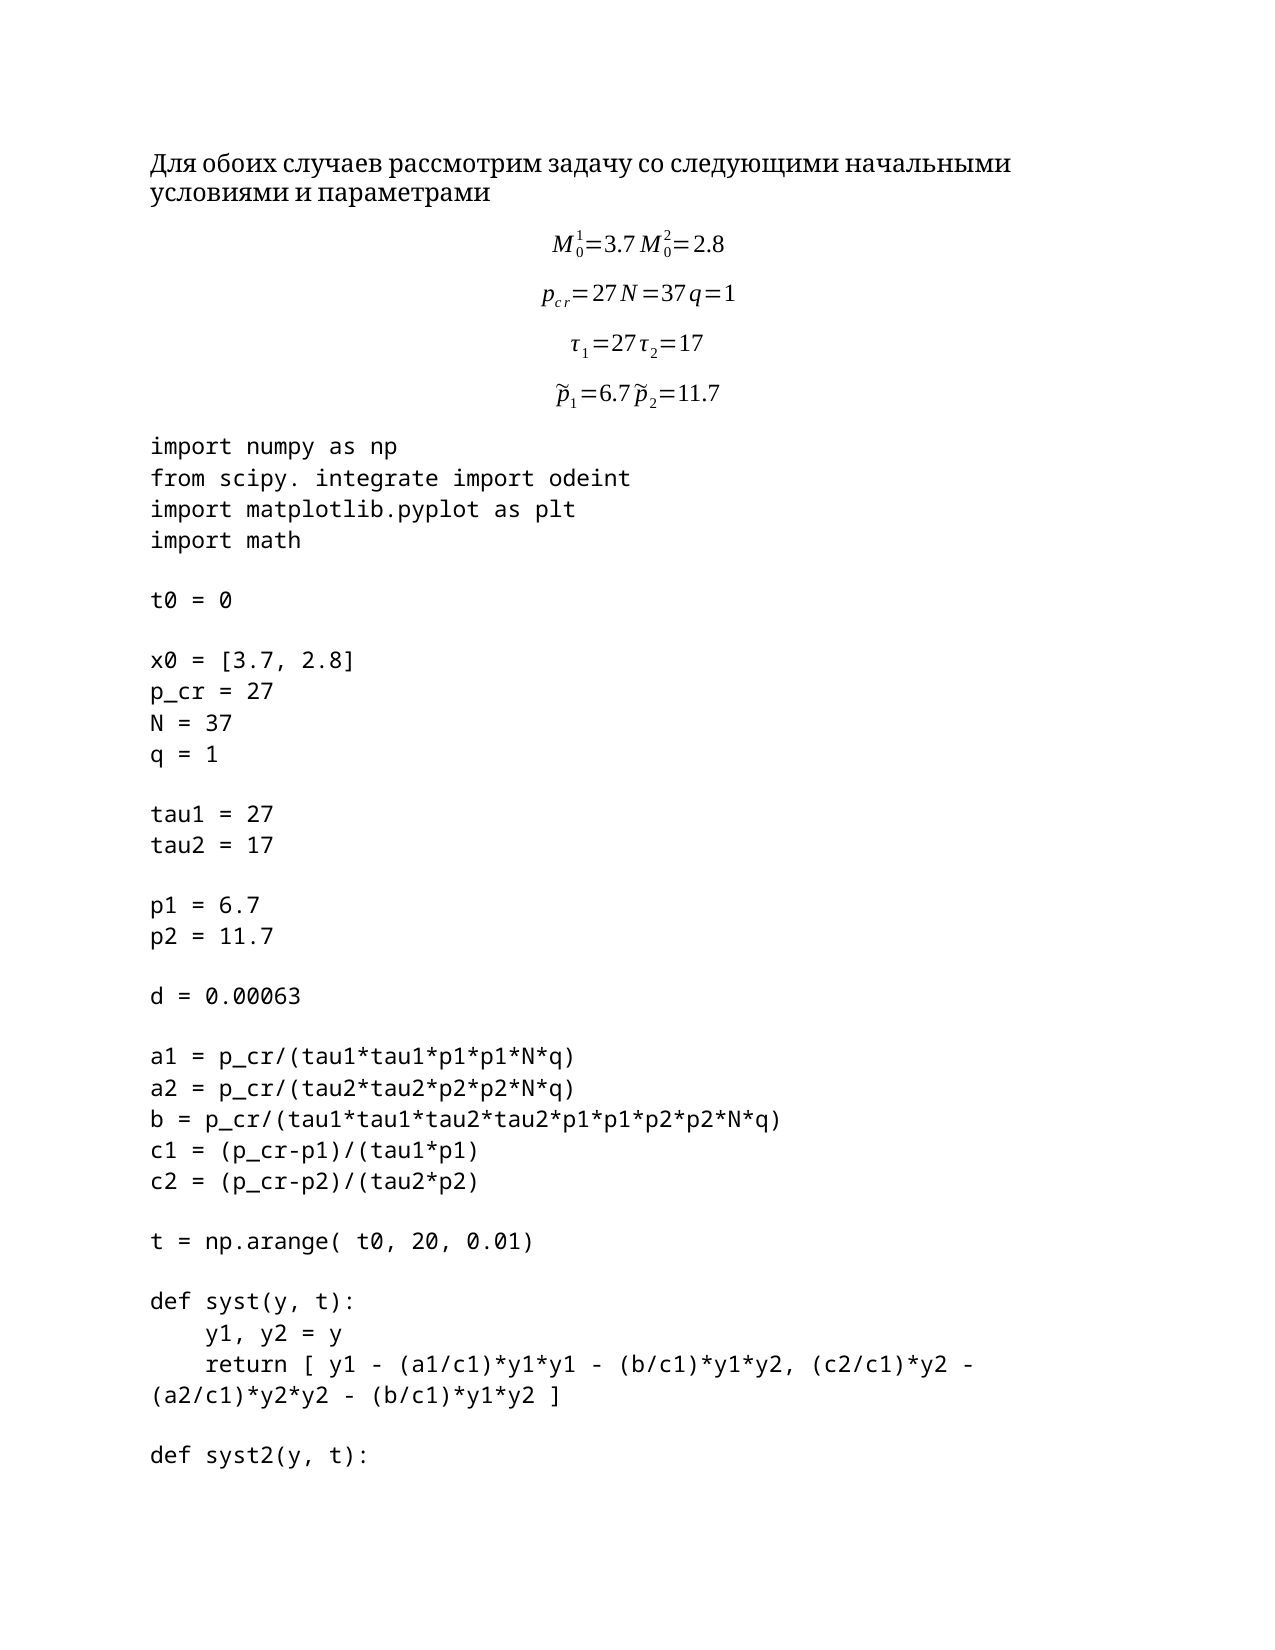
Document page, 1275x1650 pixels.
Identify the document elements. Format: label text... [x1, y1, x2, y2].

text Для обоих случаев рассмотрим задачу со следующими начальными условиями и параметрами [150, 150, 1125, 207]
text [150, 430, 1125, 1470]
